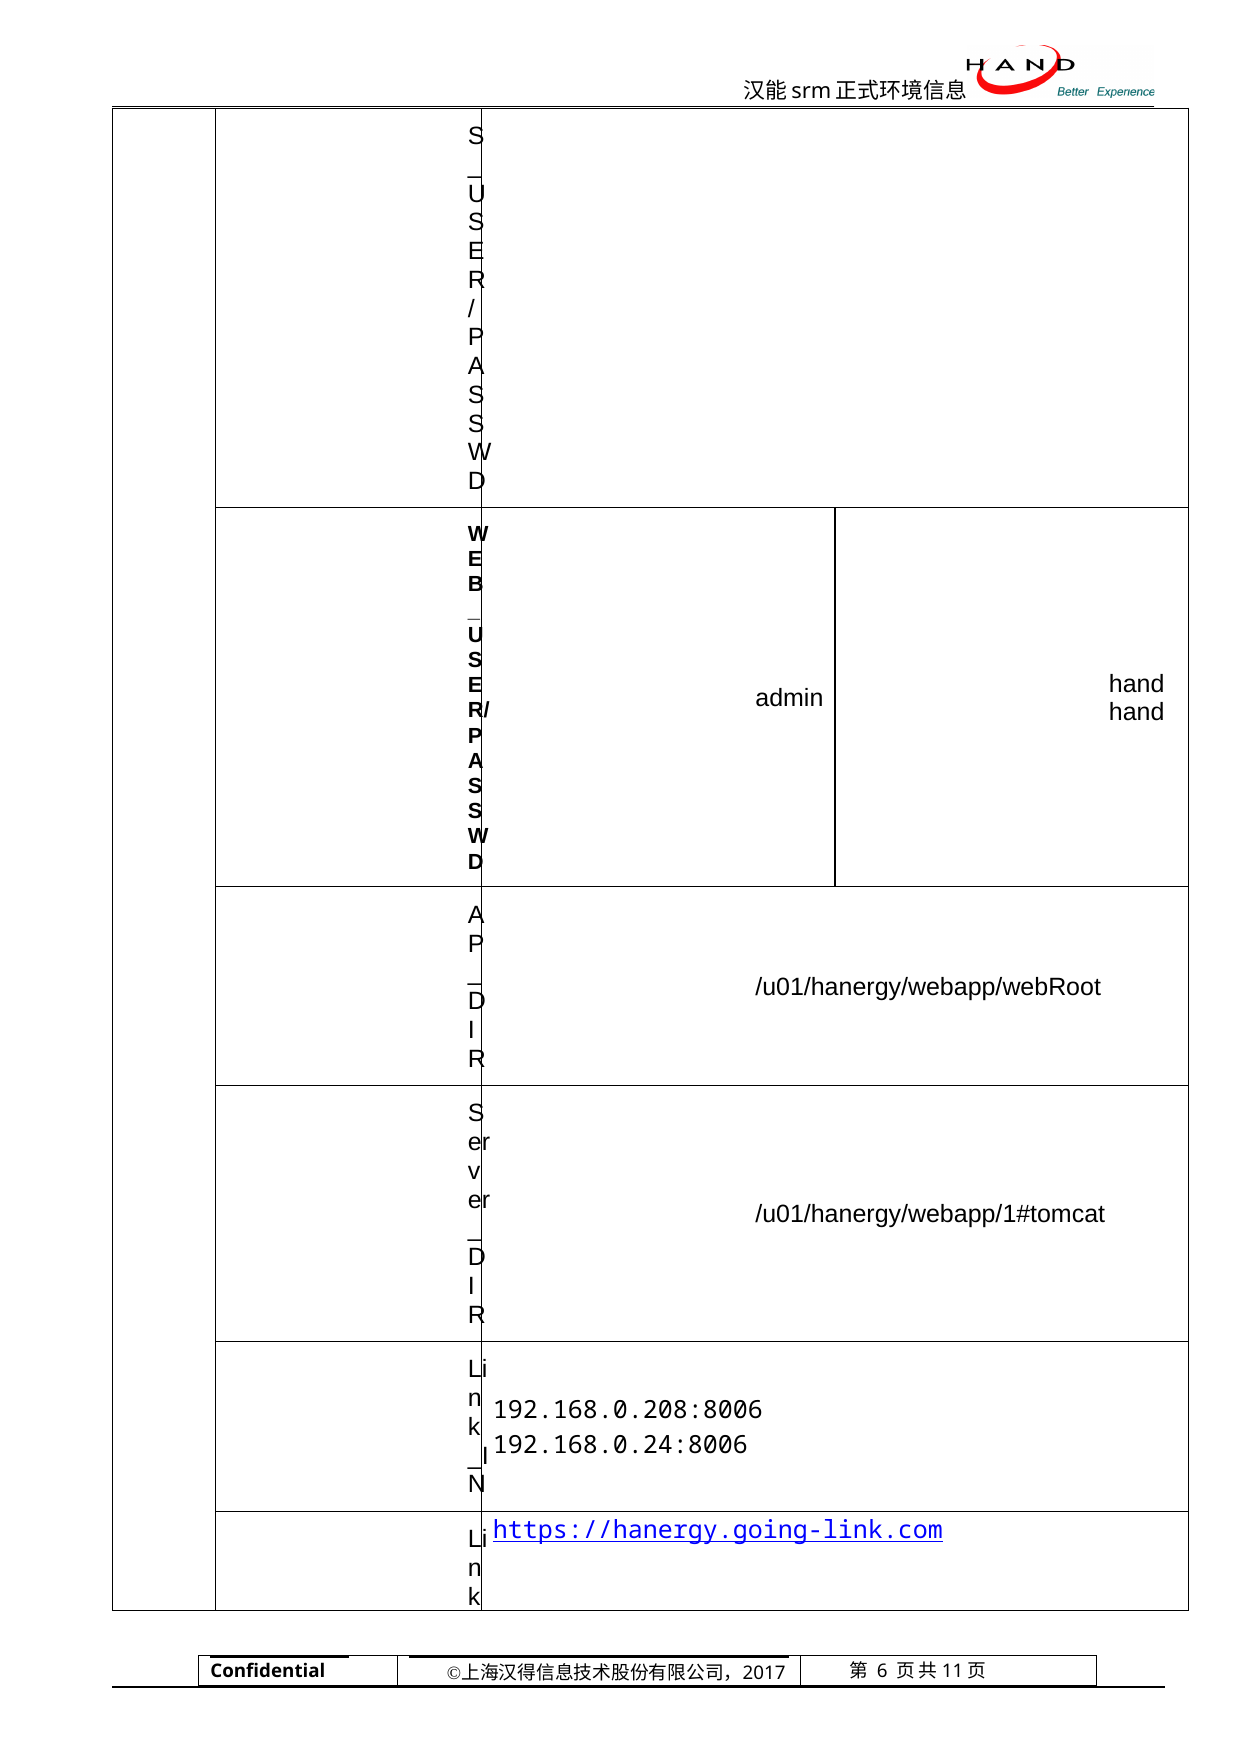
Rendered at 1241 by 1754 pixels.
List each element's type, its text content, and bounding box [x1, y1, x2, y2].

table_cell Link_IN [216, 1342, 481, 1511]
table_cell handhand [836, 508, 1188, 886]
table_cell hanergy/秘钥 [482, 109, 1188, 507]
picture [966, 45, 1155, 98]
table_cell /u01/hanergy/webapp/1#tomcat [482, 1086, 1188, 1341]
table_cell WEB_USER/PASSWD [216, 508, 481, 886]
table_cell Link_OUT [216, 1512, 481, 1610]
table_cell AP_DIR [216, 887, 481, 1085]
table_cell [482, 1512, 1188, 1610]
table_cell /u01/hanergy/webapp/webRoot [482, 887, 1188, 1085]
table_cell Server_DIR [216, 1086, 481, 1341]
table_cell admin [482, 508, 834, 886]
table_cell 192.168.0.208:8006 192.168.0.24:8006 [482, 1342, 1188, 1511]
table_cell OS_USER/PASSWD [216, 109, 481, 507]
